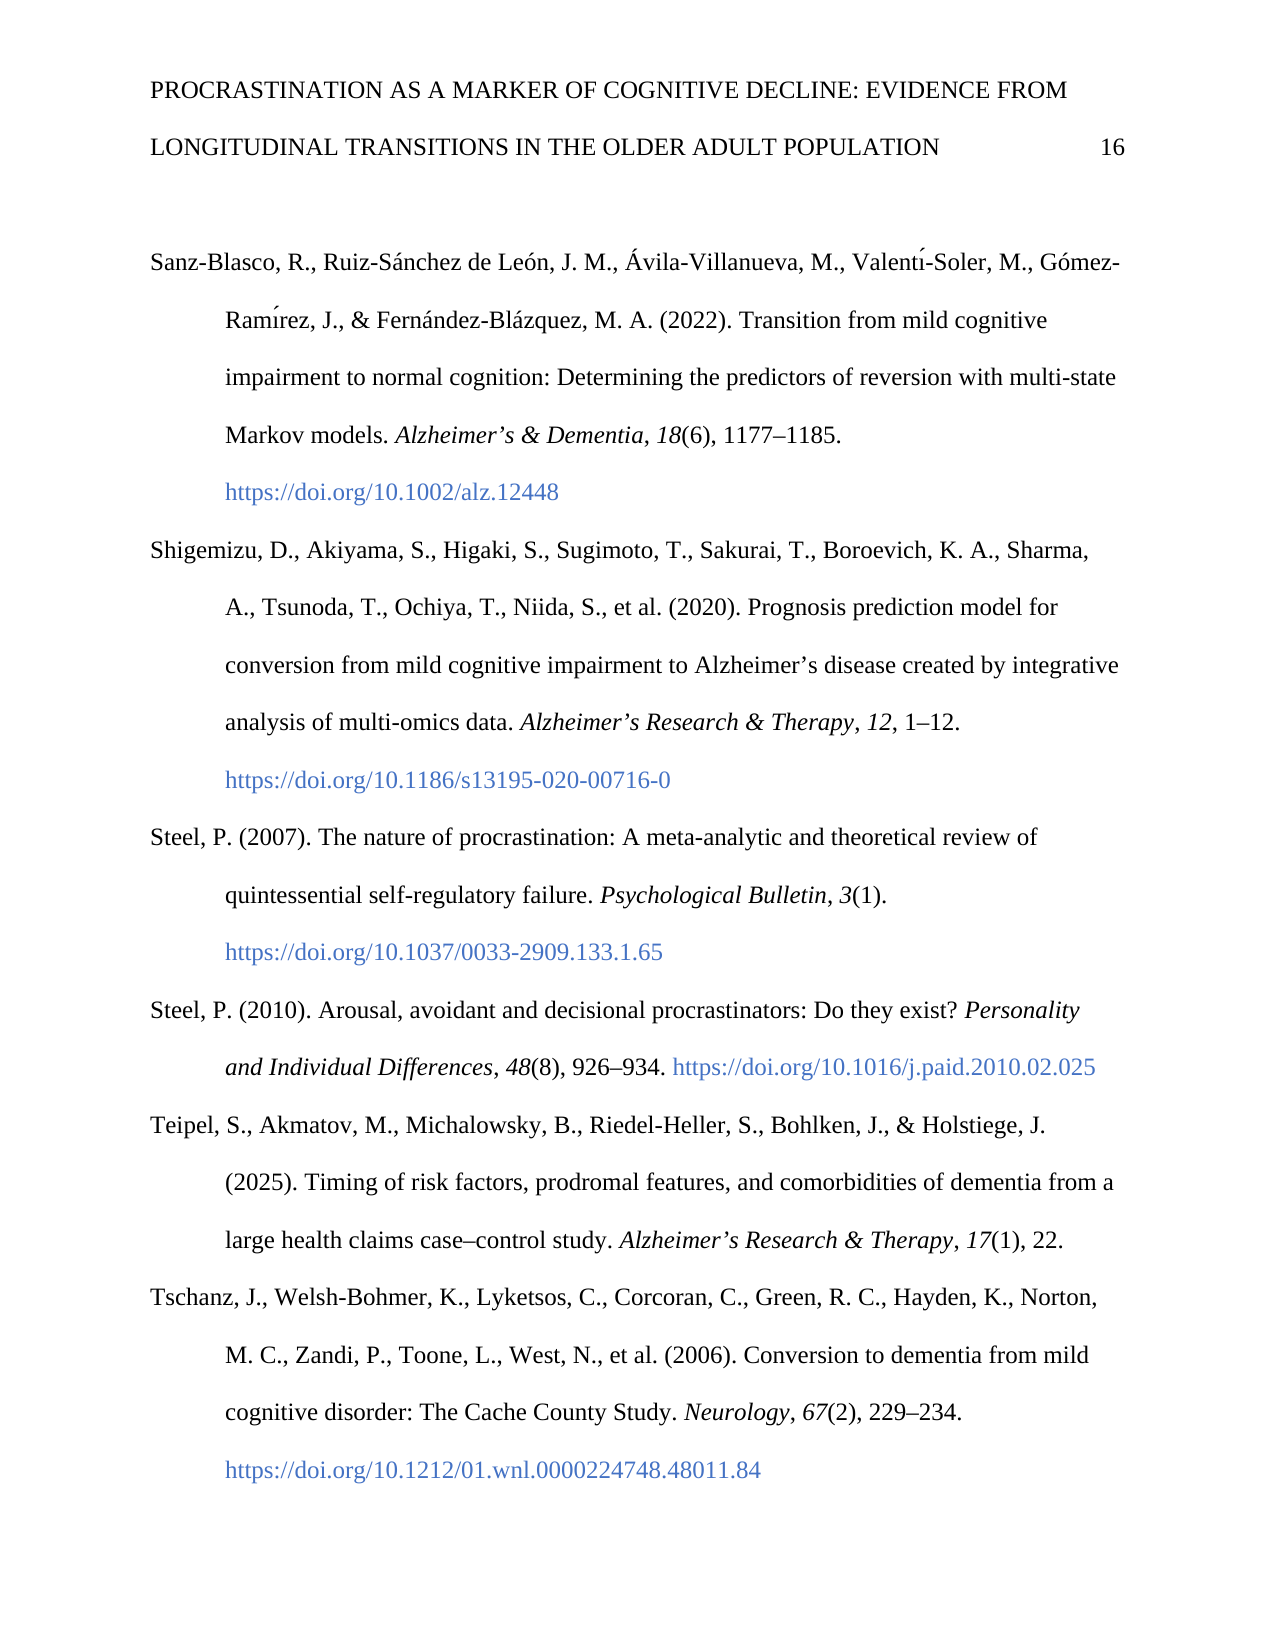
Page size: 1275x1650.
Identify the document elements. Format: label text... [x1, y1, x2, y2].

text Sanz-Blasco, R., Ruiz-Sánchez de León, J. M., Ávila-Villanueva, M., Valentı́-Soler, M., Gómez-Ramı́rez, J., & Fernández-Blázquez, M. A. (2022). Transition from mild cognitive impairment to normal cognition: Determining the predictors of reversion with multi-state Markov models. Alzheimer’s & Dementia, 18(6), 1177–1185. https://doi.org/10.1002/alz.12448 [150, 247, 1125, 506]
text Teipel, S., Akmatov, M., Michalowsky, B., Riedel-Heller, S., Bohlken, J., & Holstiege, J. (2025). Timing of risk factors, prodromal features, and comorbidities of dementia from a large health claims case–control study. Alzheimer’s Research & Therapy, 17(1), 22. [150, 1110, 1125, 1254]
text Steel, P. (2010). Arousal, avoidant and decisional procrastinators: Do they exist? Personality and Individual Differences, 48(8), 926–934. https://doi.org/10.1016/j.paid.2010.02.025 [150, 995, 1125, 1081]
text Tschanz, J., Welsh-Bohmer, K., Lyketsos, C., Corcoran, C., Green, R. C., Hayden, K., Norton, M. C., Zandi, P., Toone, L., West, N., et al. (2006). Conversion to dementia from mild cognitive disorder: The Cache County Study. Neurology, 67(2), 229–234. https://doi.org/10.1212/01.wnl.0000224748.48011.84 [150, 1282, 1125, 1484]
text Steel, P. (2007). The nature of procrastination: A meta-analytic and theoretical review of quintessential self-regulatory failure. Psychological Bulletin, 3(1). https://doi.org/10.1037/0033-2909.133.1.65 [150, 822, 1125, 966]
text Shigemizu, D., Akiyama, S., Higaki, S., Sugimoto, T., Sakurai, T., Boroevich, K. A., Sharma, A., Tsunoda, T., Ochiya, T., Niida, S., et al. (2020). Prognosis prediction model for conversion from mild cognitive impairment to Alzheimer’s disease created by integrative analysis of multi-omics data. Alzheimer’s Research & Therapy, 12, 1–12. https://doi.org/10.1186/s13195-020-00716-0 [150, 535, 1125, 794]
